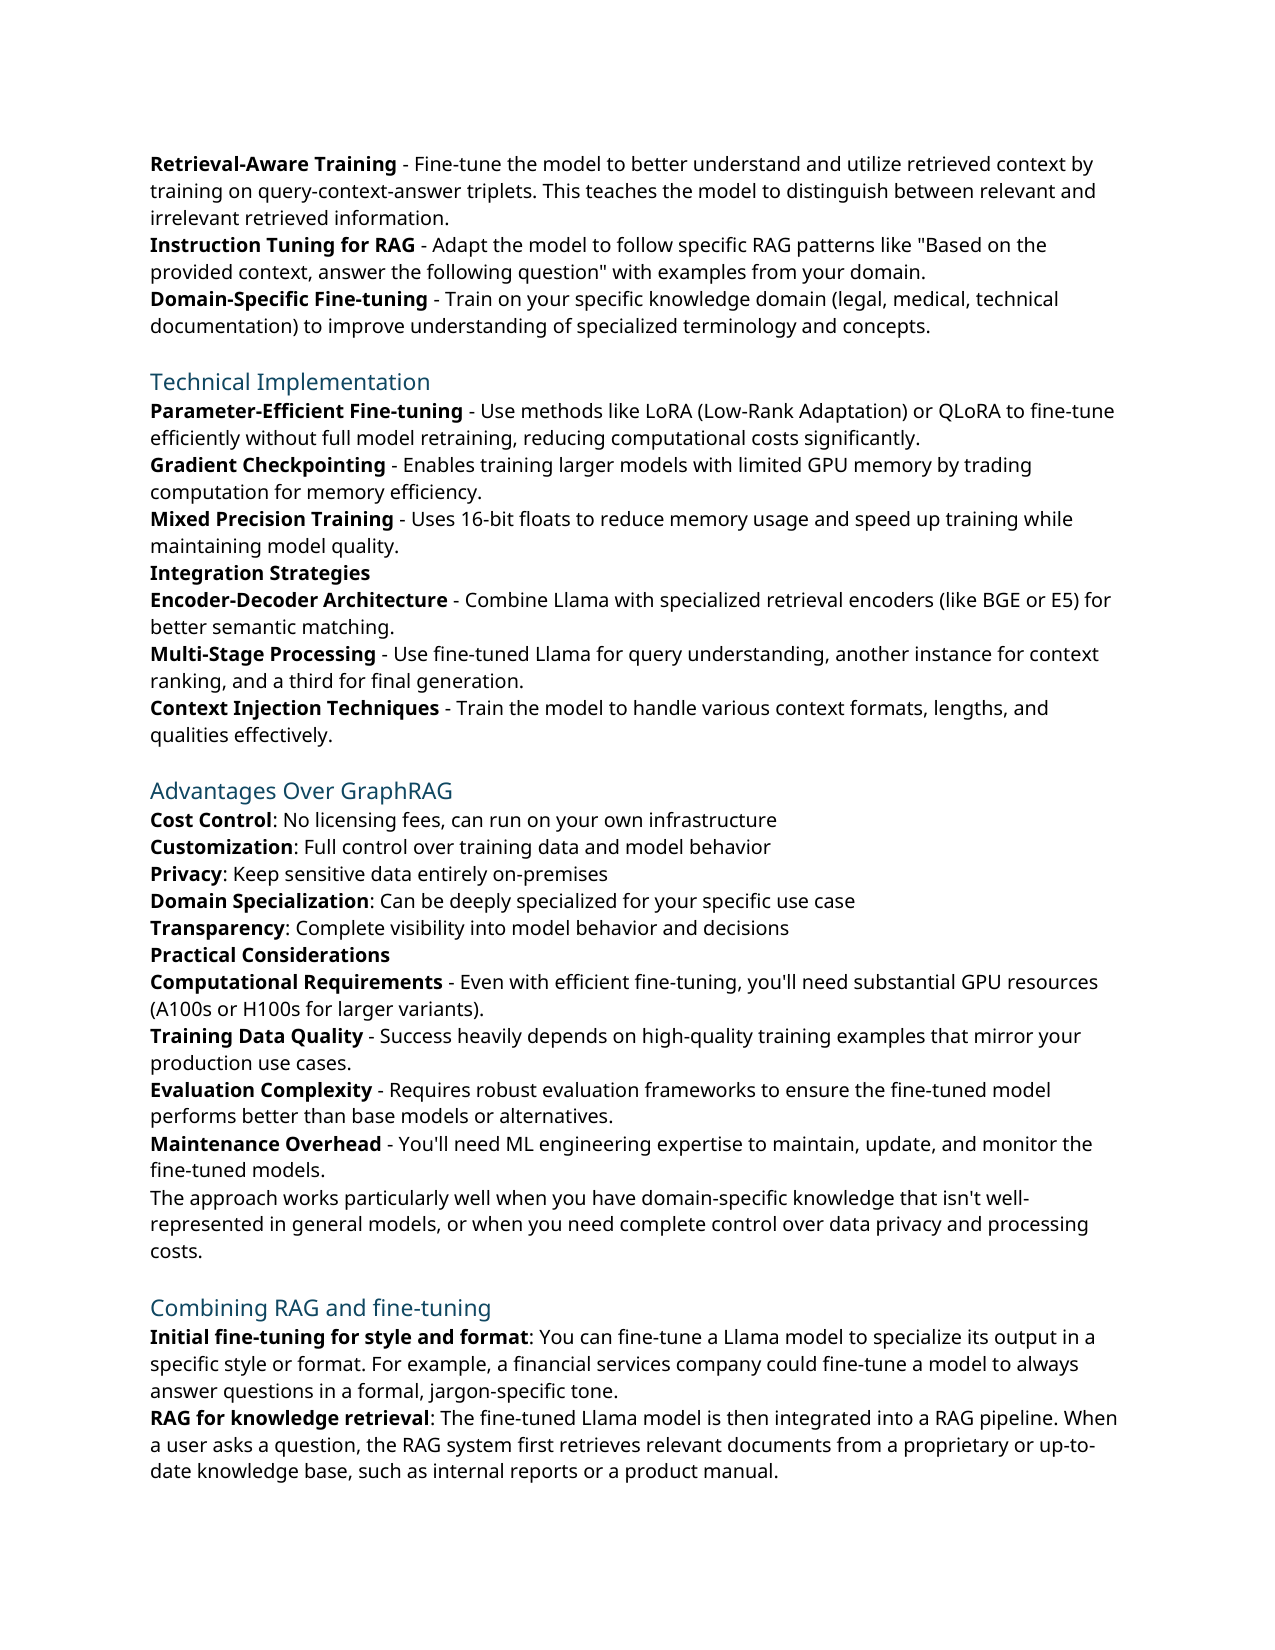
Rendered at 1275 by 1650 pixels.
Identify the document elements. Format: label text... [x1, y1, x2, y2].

text Training Data Quality - Success heavily depends on high-quality training examples that mirror your production use cases. [150, 1022, 1125, 1076]
text Evaluation Complexity - Requires robust evaluation frameworks to ensure the fine-tuned model performs better than base models or alternatives. [150, 1076, 1125, 1130]
text Instruction Tuning for RAG - Adapt the model to follow specific RAG patterns like "Based on the provided context, answer the following question" with examples from your domain. [150, 231, 1125, 285]
text Customization: Full control over training data and model behavior [150, 833, 1125, 860]
subtitle Advantages Over GraphRAG [150, 775, 1125, 806]
text Mixed Precision Training - Uses 16-bit floats to reduce memory usage and speed up training while maintaining model quality. [150, 505, 1125, 559]
text Gradient Checkpointing - Enables training larger models with limited GPU memory by trading computation for memory efficiency. [150, 451, 1125, 505]
text Transparency: Complete visibility into model behavior and decisions [150, 914, 1125, 941]
text Maintenance Overhead - You'll need ML engineering expertise to maintain, update, and monitor the fine-tuned models. [150, 1130, 1125, 1184]
text RAG for knowledge retrieval: The fine-tuned Llama model is then integrated into a RAG pipeline. When a user asks a question, the RAG system first retrieves relevant documents from a proprietary or up-to-date knowledge base, such as internal reports or a product manual. [150, 1404, 1125, 1485]
text Computational Requirements - Even with efficient fine-tuning, you'll need substantial GPU resources (A100s or H100s for larger variants). [150, 968, 1125, 1022]
subtitle Technical Implementation [150, 366, 1125, 397]
text Privacy: Keep sensitive data entirely on-premises [150, 860, 1125, 887]
text Integration Strategies [150, 559, 1125, 586]
text Multi-Stage Processing - Use fine-tuned Llama for query understanding, another instance for context ranking, and a third for final generation. [150, 640, 1125, 694]
text Cost Control: No licensing fees, can run on your own infrastructure [150, 806, 1125, 833]
text Domain Specialization: Can be deeply specialized for your specific use case [150, 887, 1125, 914]
text Practical Considerations [150, 941, 1125, 968]
text Context Injection Techniques - Train the model to handle various context formats, lengths, and qualities effectively. [150, 694, 1125, 748]
text Initial fine-tuning for style and format: You can fine-tune a Llama model to specialize its output in a specific style or format. For example, a financial services company could fine-tune a model to always answer questions in a formal, jargon-specific tone. [150, 1323, 1125, 1404]
text Domain-Specific Fine-tuning - Train on your specific knowledge domain (legal, medical, technical documentation) to improve understanding of specialized terminology and concepts. [150, 285, 1125, 339]
text The approach works particularly well when you have domain-specific knowledge that isn't well-represented in general models, or when you need complete control over data privacy and processing costs. [150, 1184, 1125, 1265]
text Encoder-Decoder Architecture - Combine Llama with specialized retrieval encoders (like BGE or E5) for better semantic matching. [150, 586, 1125, 640]
subtitle Combining RAG and fine-tuning [150, 1292, 1125, 1323]
